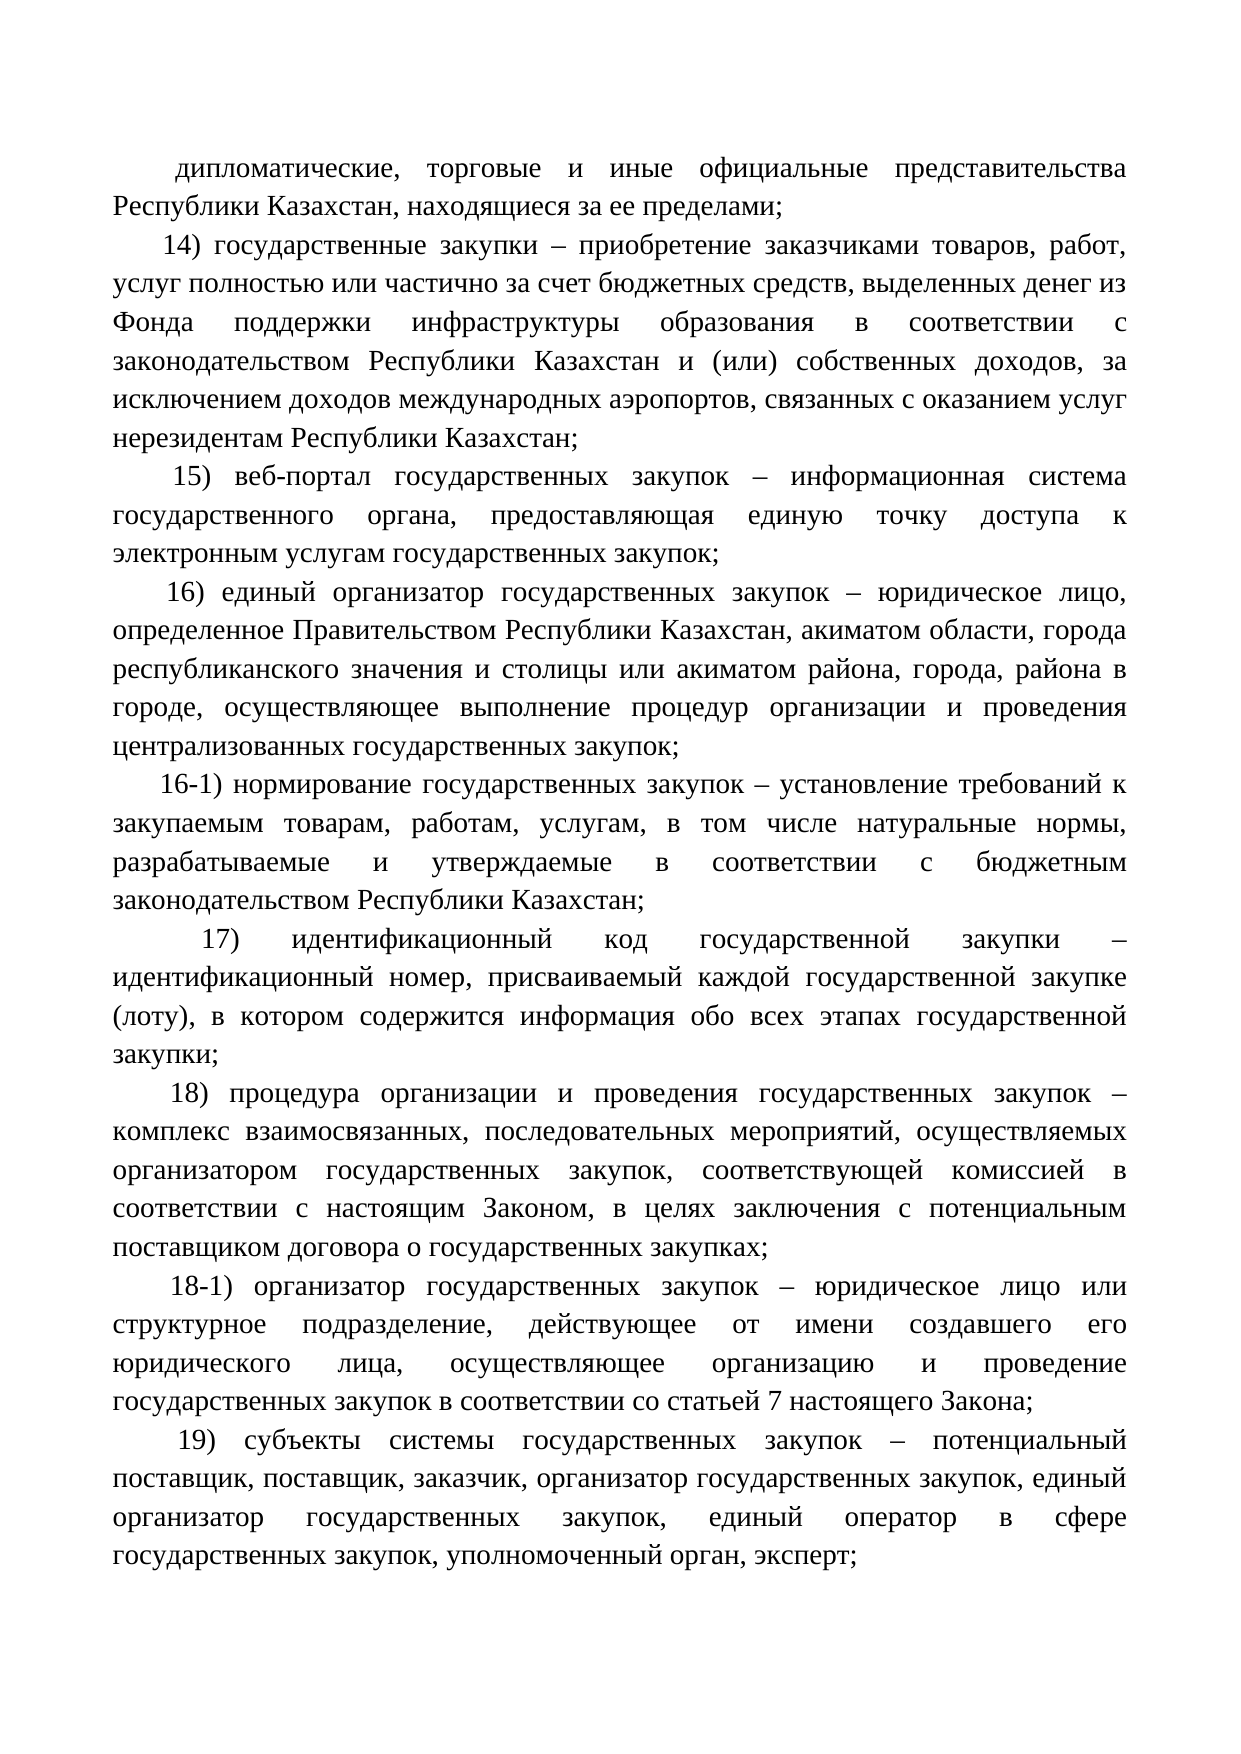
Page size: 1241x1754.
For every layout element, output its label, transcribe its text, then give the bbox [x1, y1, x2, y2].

text 14) государственные закупки – приобретение заказчиками товаров, работ, услуг полностью или частично за счет бюджетных средств, выделенных денег из Фонда поддержки инфраструктуры образования в соответствии с законодательством Республики Казахстан и (или) собственных доходов, за исключением доходов международных аэропортов, связанных с оказанием услуг нерезидентам Республики Казахстан; [112, 227, 1128, 453]
text 15) веб-портал государственных закупок – информационная система государственного органа, предоставляющая единую точку доступа к электронным услугам государственных закупок; [112, 458, 1128, 569]
text дипломатические, торговые и иные официальные представительства Республики Казахстан, находящиеся за ее пределами; [112, 150, 1128, 222]
text 18) процедура организации и проведения государственных закупок – комплекс взаимосвязанных, последовательных мероприятий, осуществляемых организатором государственных закупок, соответствующей комиссией в соответствии с настоящим Законом, в целях заключения с потенциальным поставщиком договора о государственных закупках; [112, 1075, 1128, 1263]
text 16) единый организатор государственных закупок – юридическое лицо, определенное Правительством Республики Казахстан, акиматом области, города республиканского значения и столицы или акиматом района, города, района в городе, осуществляющее выполнение процедур организации и проведения централизованных государственных закупок; [112, 574, 1128, 762]
text 18-1) организатор государственных закупок – юридическое лицо или структурное подразделение, действующее от имени создавшего его юридического лица, осуществляющее организацию и проведение государственных закупок в соответствии со статьей 7 настоящего Закона; [112, 1268, 1128, 1417]
text 16-1) нормирование государственных закупок – установление требований к закупаемым товарам, работам, услугам, в том числе натуральные нормы, разрабатываемые и утверждаемые в соответствии с бюджетным законодательством Республики Казахстан; [112, 767, 1128, 916]
text 17) идентификационный код государственной закупки – идентификационный номер, присваиваемый каждой государственной закупке (лоту), в котором содержится информация обо всех этапах государственной закупки; [112, 921, 1128, 1070]
